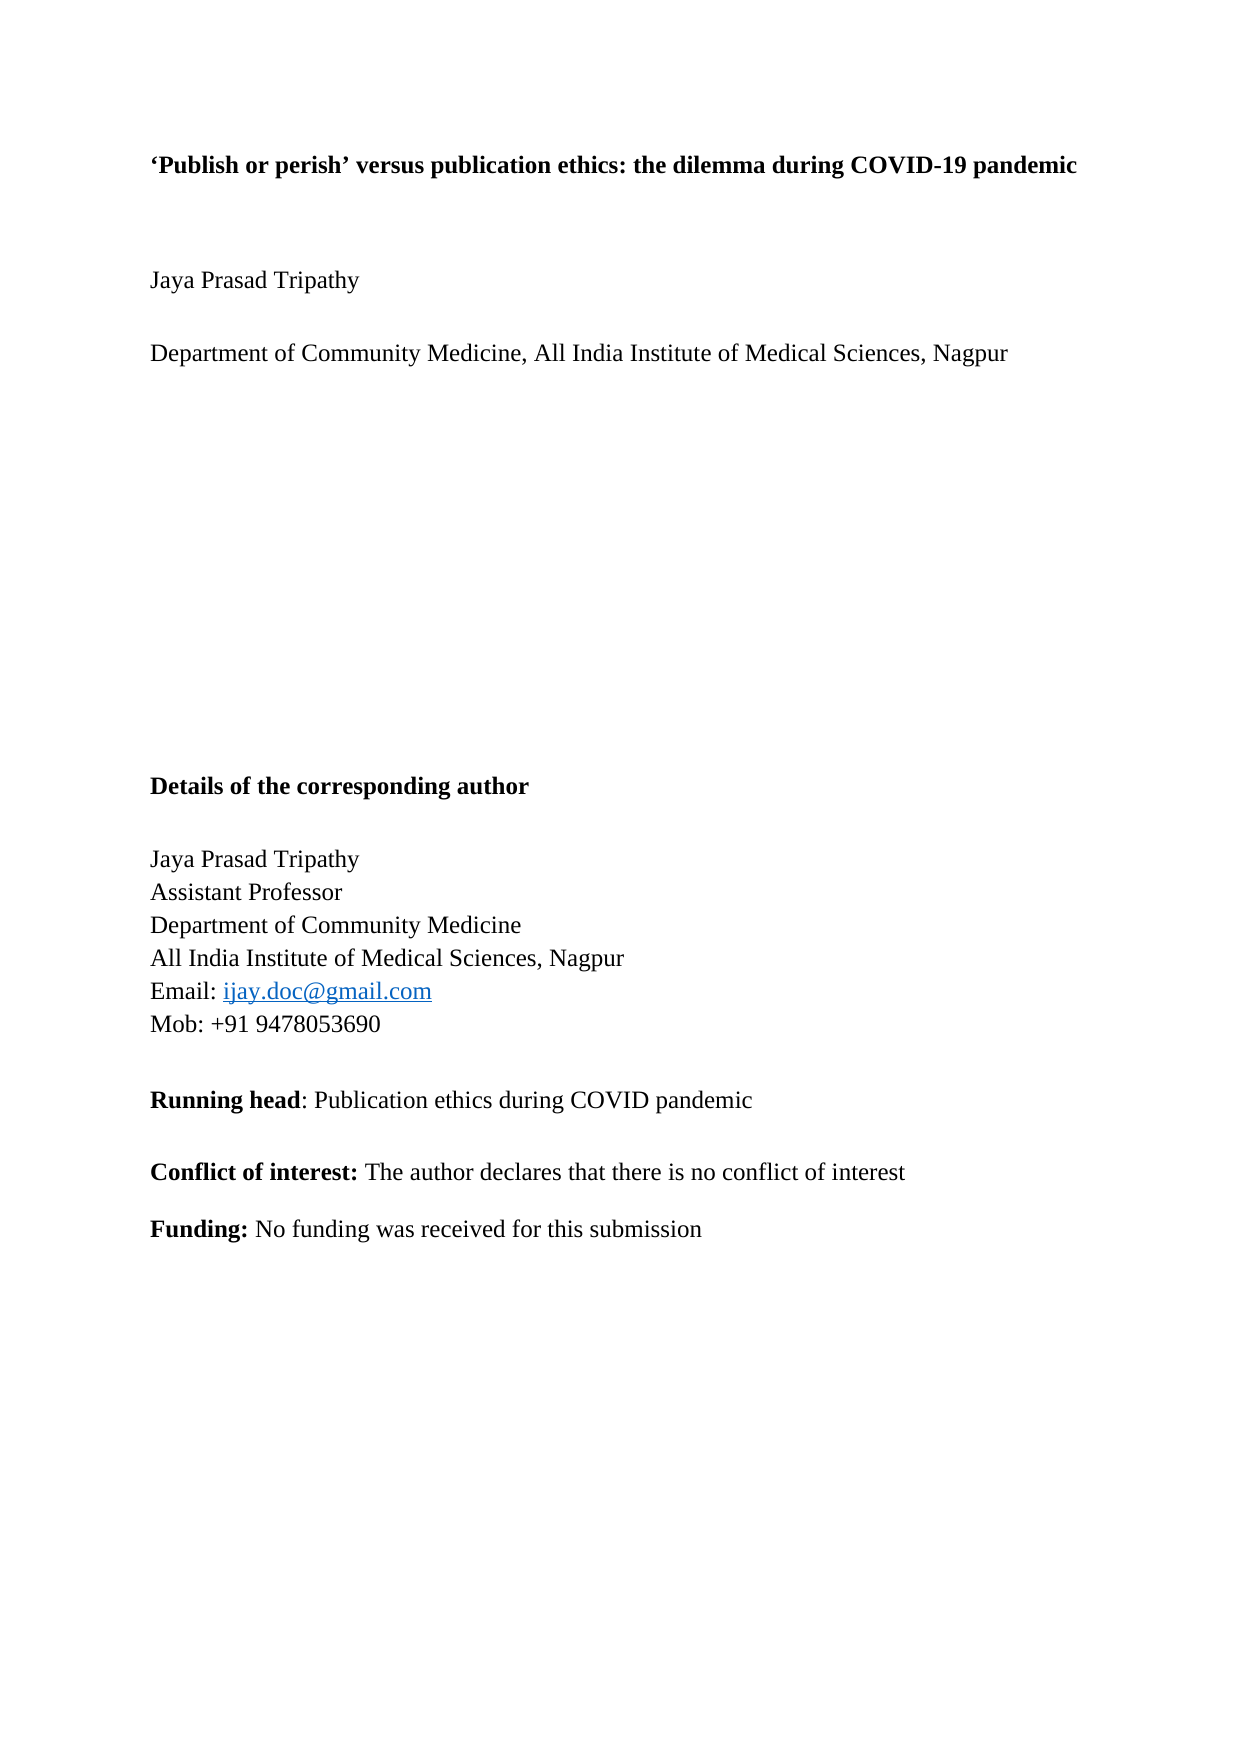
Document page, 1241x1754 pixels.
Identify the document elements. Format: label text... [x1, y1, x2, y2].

text Conflict of interest: The author declares that there is no conflict of interest [150, 1157, 1090, 1186]
text Jaya Prasad Tripathy [150, 844, 1090, 872]
text Mob: +91 9478053690 [150, 1009, 1090, 1038]
text Jaya Prasad Tripathy [150, 265, 1090, 294]
text Department of Community Medicine, All India Institute of Medical Sciences, Nagpur [150, 338, 1090, 366]
text Department of Community Medicine [150, 910, 1090, 938]
text Assistant Professor [150, 877, 1090, 906]
text ‘Publish or perish’ versus publication ethics: the dilemma during COVID-19 pandemic [150, 150, 1090, 179]
text All India Institute of Medical Sciences, Nagpur [150, 943, 1090, 972]
text Funding: No funding was received for this submission [150, 1214, 1090, 1243]
text Running head: Publication ethics during COVID pandemic [150, 1085, 1090, 1114]
text Email: ijay.doc@gmail.com [150, 976, 1090, 1004]
text Details of the corresponding author [150, 771, 1090, 800]
